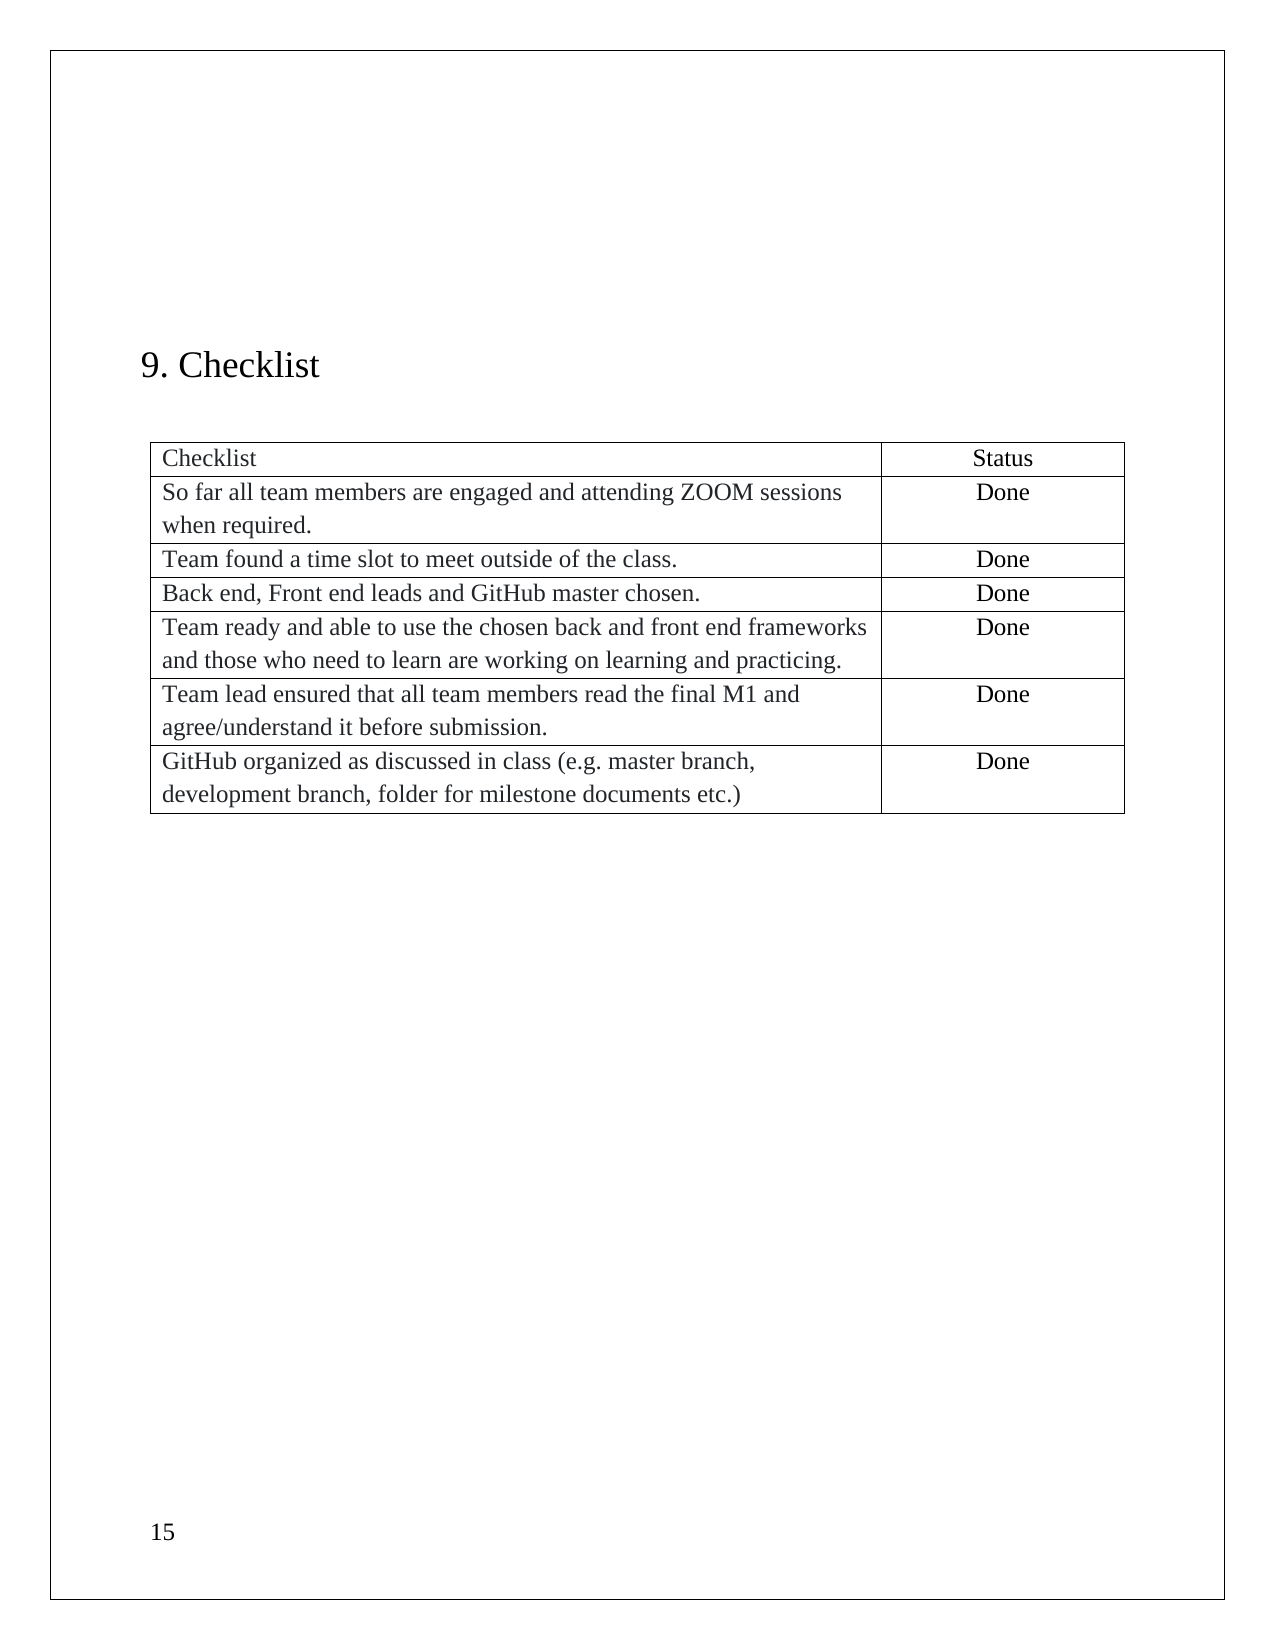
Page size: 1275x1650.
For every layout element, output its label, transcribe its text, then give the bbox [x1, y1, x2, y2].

text Checklist [141, 343, 1125, 386]
table_cell Team lead ensured that all team members read the final M1 and agree/understand it before submission. [151, 679, 881, 745]
table_cell Done [882, 679, 1124, 745]
table_cell Done [882, 612, 1124, 678]
table_cell Done [882, 746, 1124, 812]
table_cell Team found a time slot to meet outside of the class. [151, 544, 881, 577]
table_cell GitHub organized as discussed in class (e.g. master branch, development branch, folder for milestone documents etc.) [151, 746, 881, 812]
table_cell Team ready and able to use the chosen back and front end frameworks and those who need to learn are working on learning and practicing. [151, 612, 881, 678]
table_header Status [882, 443, 1124, 476]
table_cell Done [882, 578, 1124, 611]
table_cell Done [882, 477, 1124, 543]
table_header Checklist [151, 443, 881, 476]
table_cell Done [882, 544, 1124, 577]
table_cell So far all team members are engaged and attending ZOOM sessions when required. [151, 477, 881, 543]
table_cell Back end, Front end leads and GitHub master chosen. [151, 578, 881, 611]
